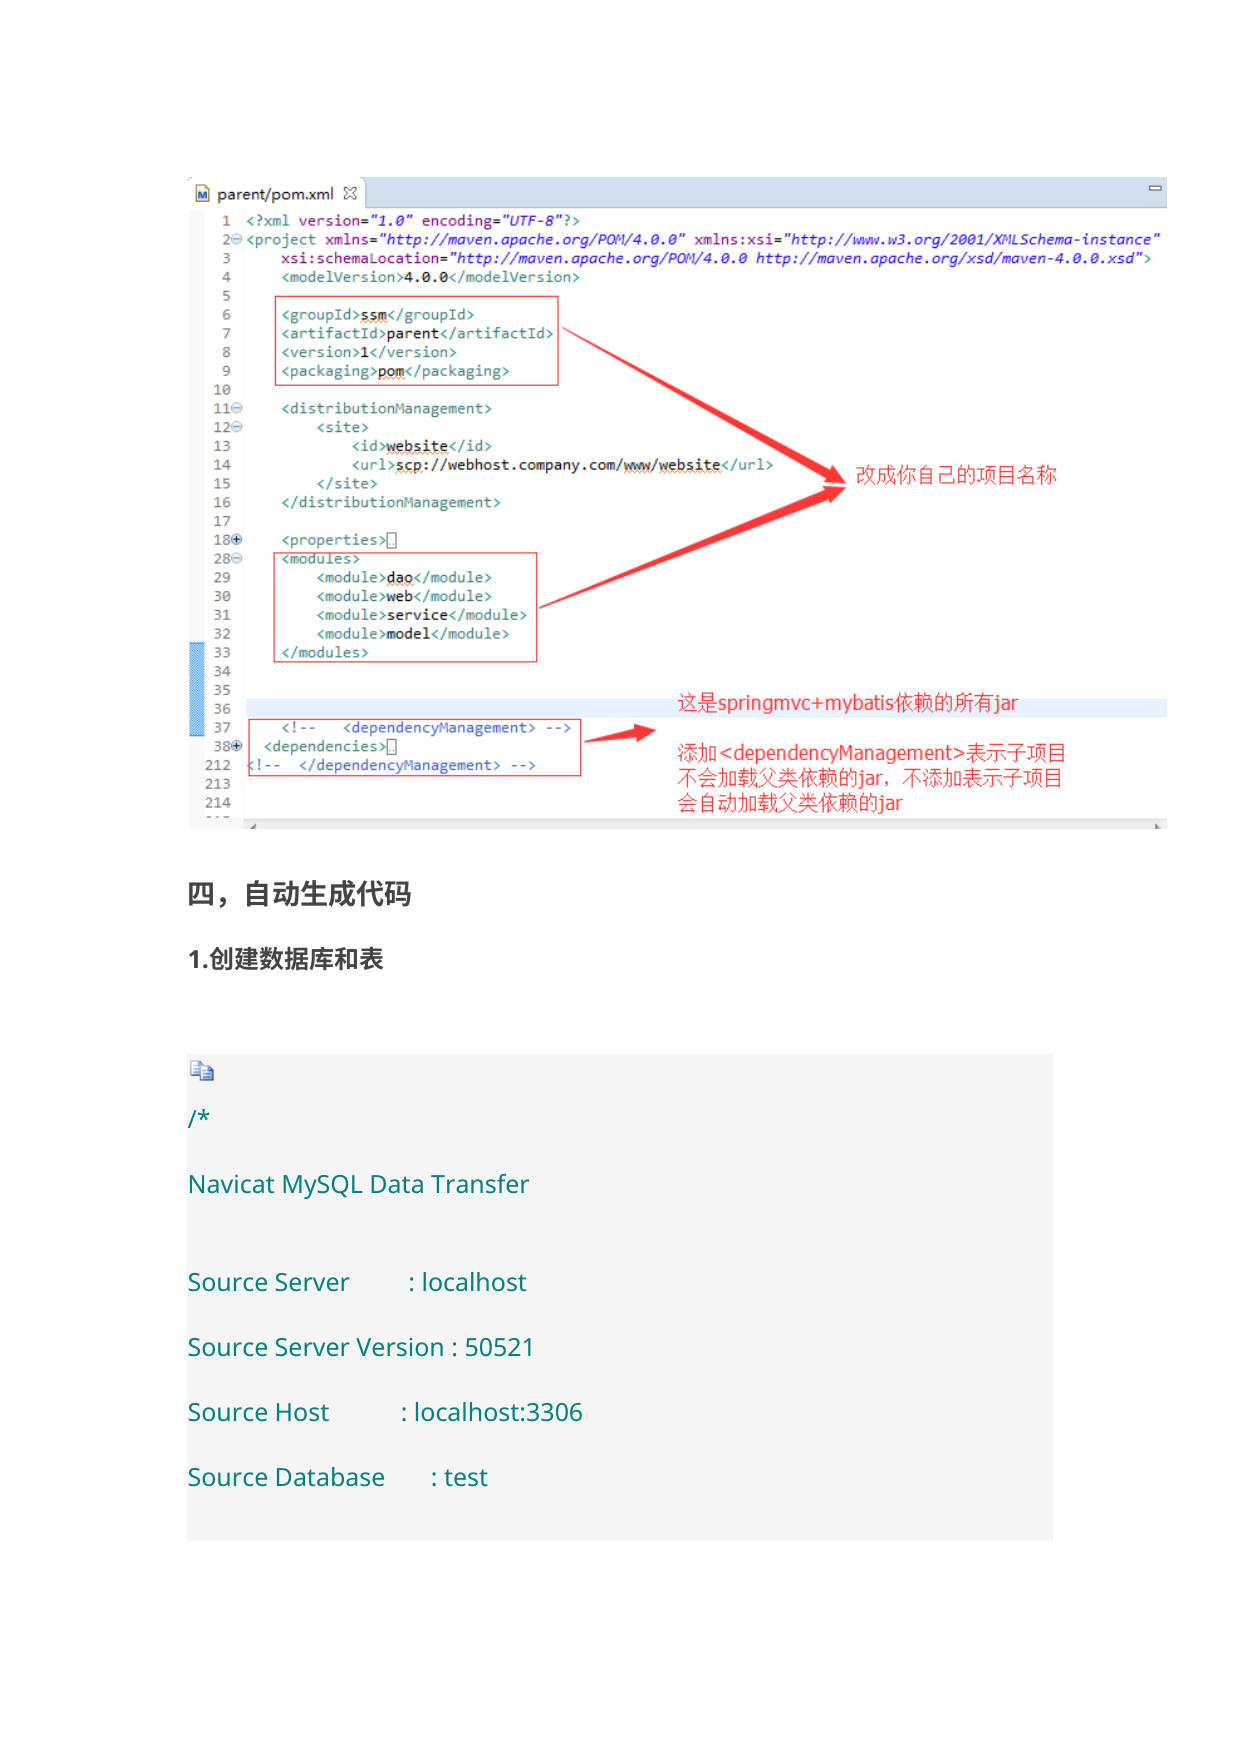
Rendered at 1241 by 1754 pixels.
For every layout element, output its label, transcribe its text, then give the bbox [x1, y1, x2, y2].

text Source Server Version : 50521 [187, 1314, 1053, 1379]
text Source Server : localhost [187, 1249, 1053, 1314]
text 四，自动生成代码 [187, 860, 1053, 925]
text 1.创建数据库和表 [187, 925, 1053, 990]
picture [187, 177, 1168, 829]
text Navicat MySQL Data Transfer [187, 1151, 1053, 1216]
text Source Host : localhost:3306 [187, 1379, 1053, 1444]
picture [187, 1054, 219, 1086]
text Source Database : test [187, 1444, 1053, 1509]
text /* [187, 1086, 1053, 1151]
